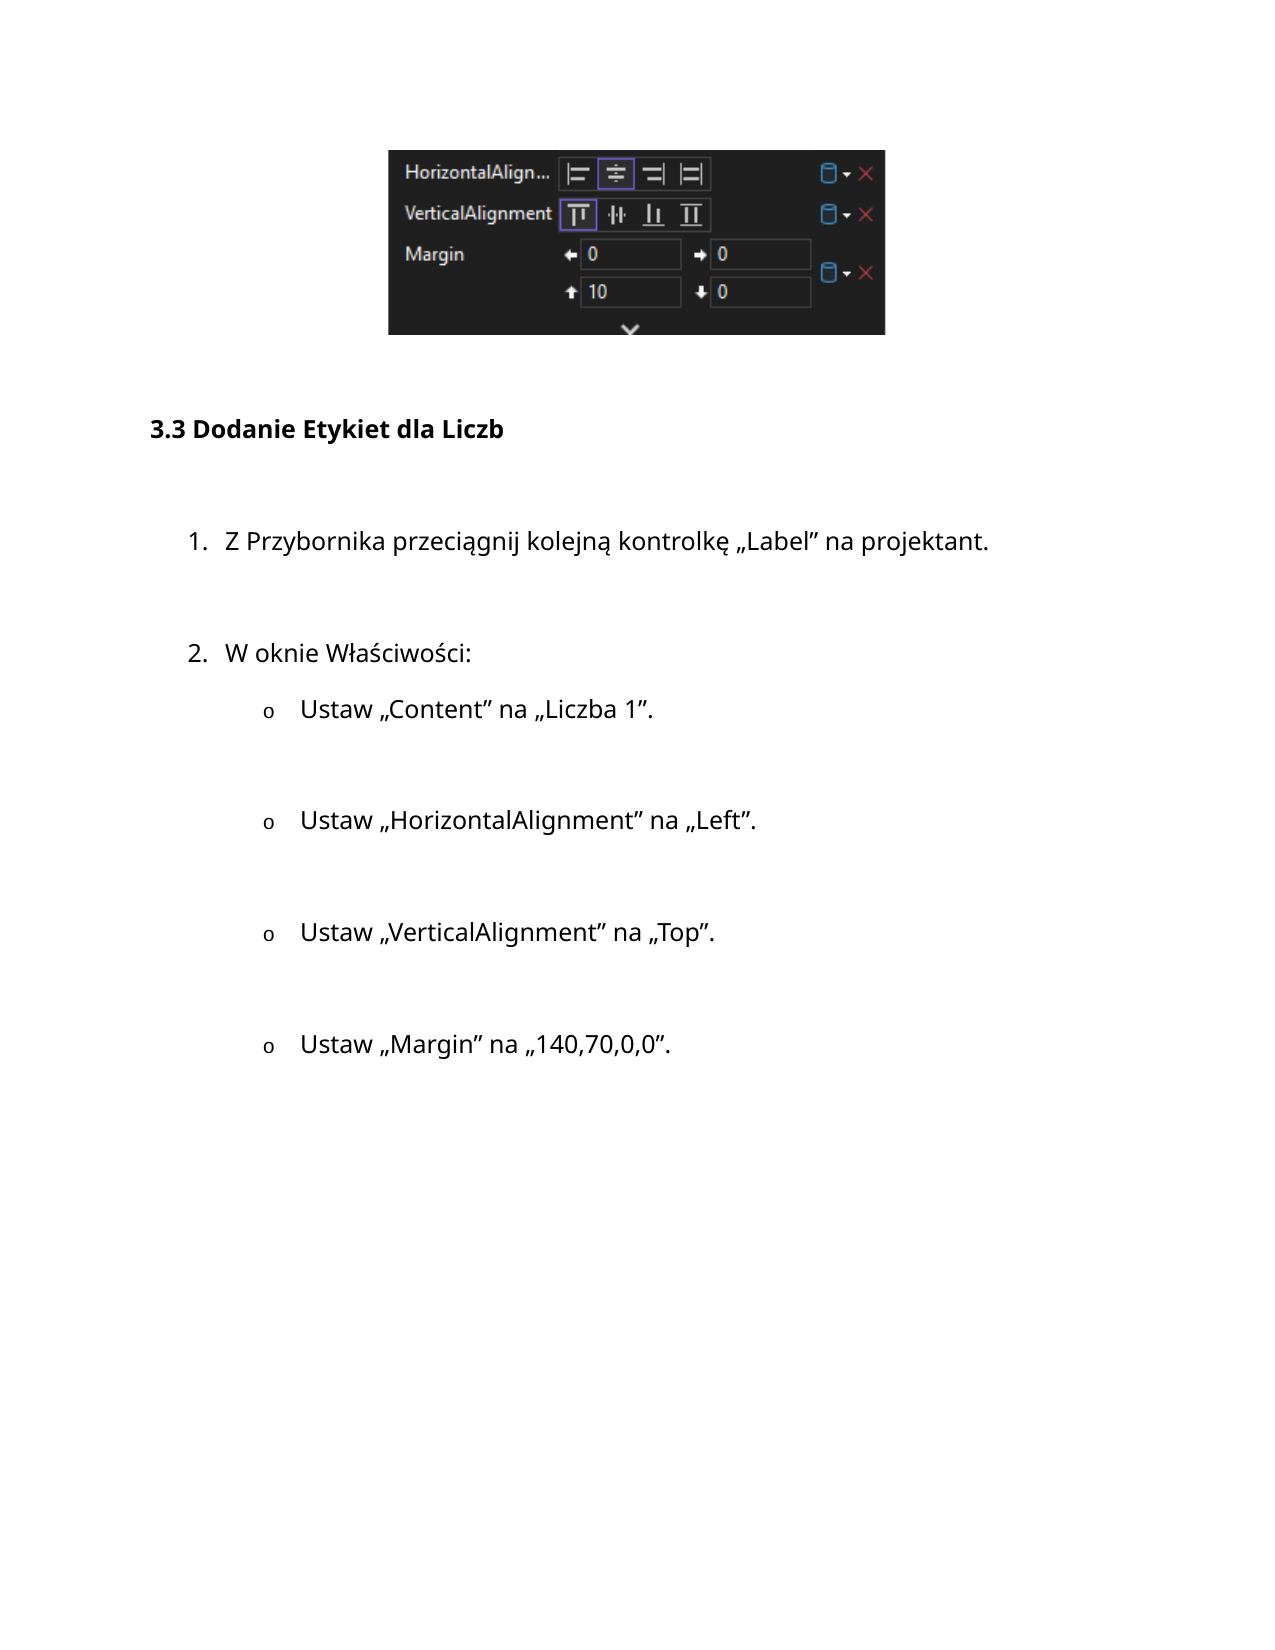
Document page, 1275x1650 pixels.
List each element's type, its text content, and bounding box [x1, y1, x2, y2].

list W oknie Właściwości: [187, 635, 1125, 669]
list Ustaw „Content” na „Liczba 1”. [262, 691, 1125, 725]
list Ustaw „VerticalAlignment” na „Top”. [262, 914, 1125, 949]
list Ustaw „Margin” na „140,70,0,0”. [262, 1026, 1125, 1060]
list Ustaw „HorizontalAlignment” na „Left”. [262, 803, 1125, 837]
text 3.3 Dodanie Etykiet dla Liczb [150, 412, 1125, 446]
list Z Przybornika przeciągnij kolejną kontrolkę „Label” na projektant. [187, 524, 1125, 558]
